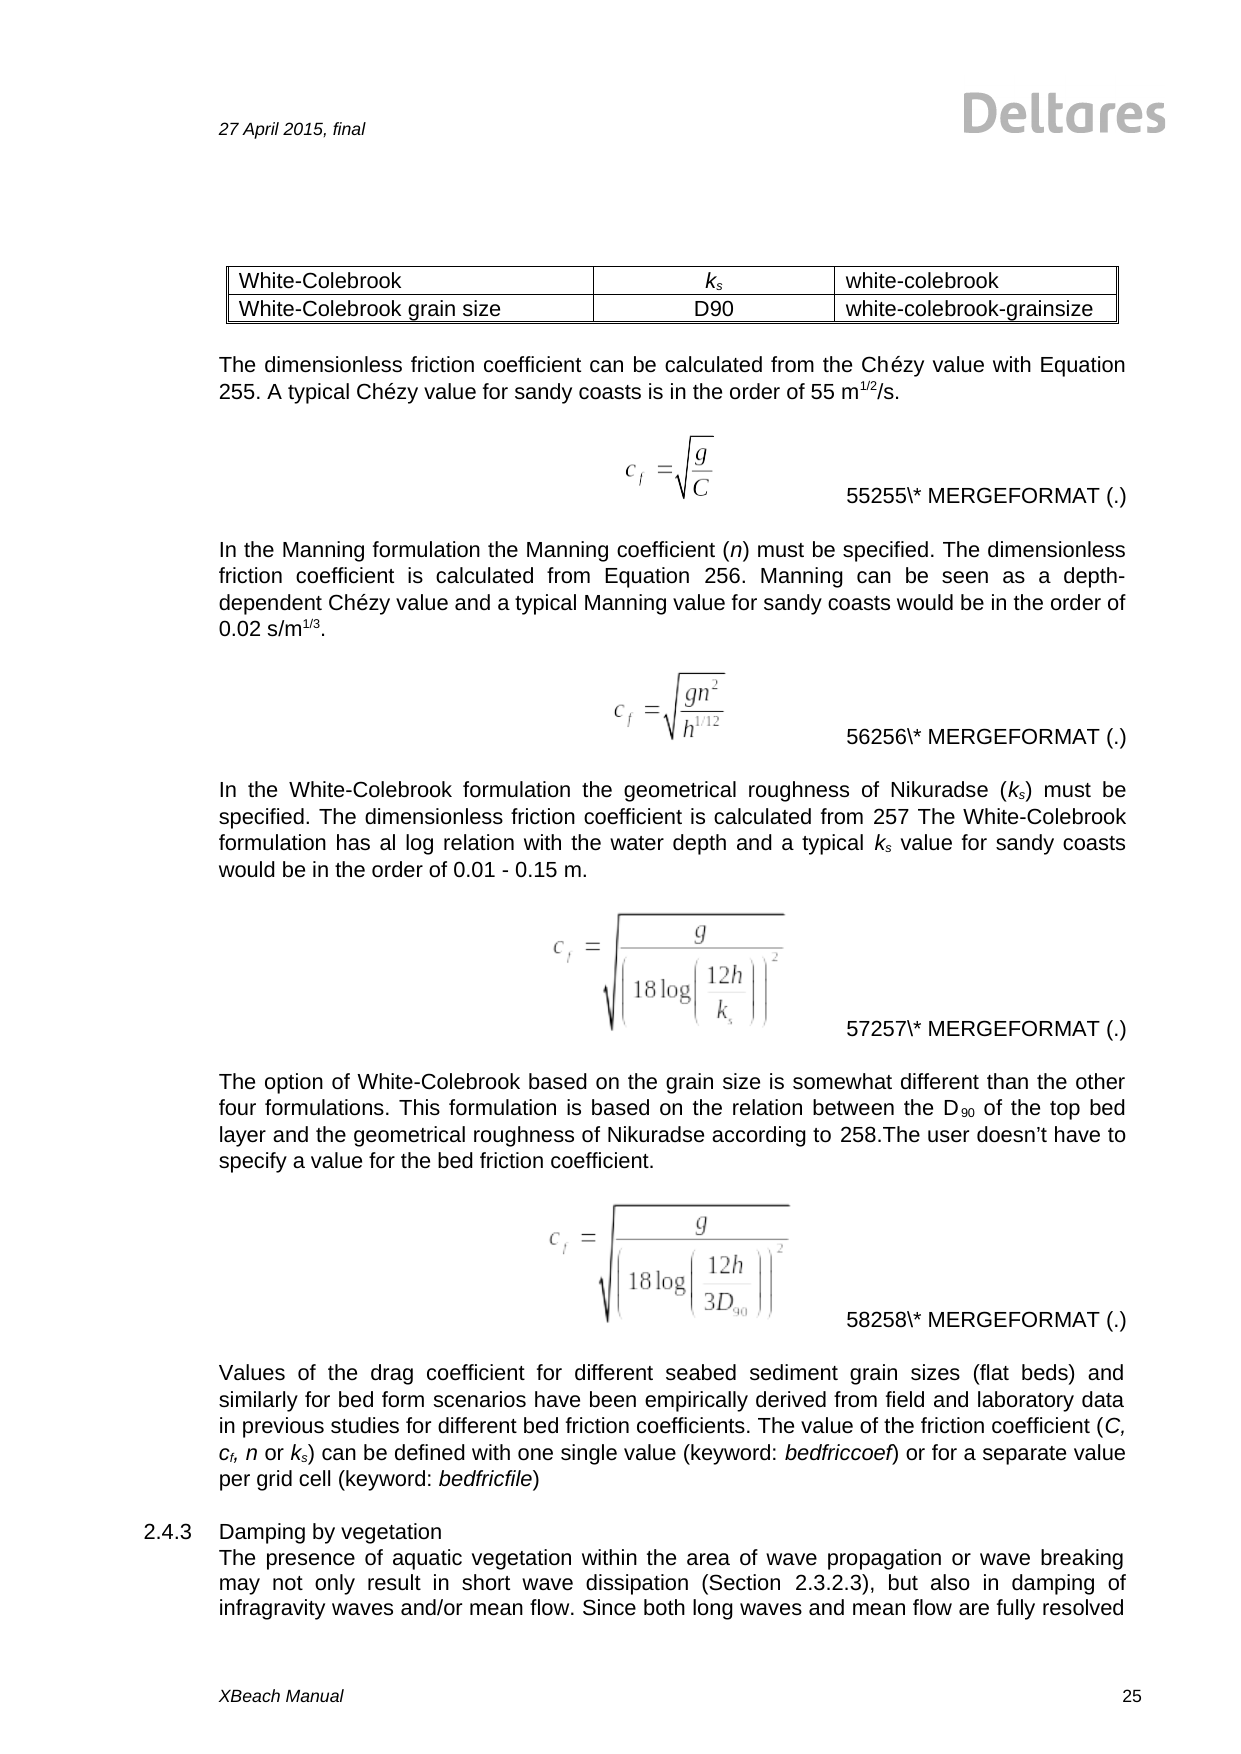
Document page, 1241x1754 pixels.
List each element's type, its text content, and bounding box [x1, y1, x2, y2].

text The option of White-Colebrook based on the grain size is somewhat different than the other four formulations. This formulation is based on the relation between the D90 of the top bed layer and the geometrical roughness of Nikuradse according to .The user doesn’t have to specify a value for the bed friction coefficient. [218, 1067, 1126, 1173]
table_cell ks [594, 267, 834, 293]
table_cell White-Colebrook grain size [229, 295, 593, 321]
subtitle Damping by vegetation [192, 1518, 1126, 1544]
table_cell White-Colebrook [229, 267, 593, 293]
table_cell white-colebrook-grainsize [835, 295, 1116, 321]
text The dimensionless friction coefficient can be calculated from the Chézy value with Equation . A typical Chézy value for sandy coasts is in the order of 55 m1/2/s. [218, 351, 1126, 404]
text Values of the drag coefficient for different seabed sediment grain sizes (flat beds) and similarly for bed form scenarios have been empirically derived from field and laboratory data in previous studies for different bed friction coefficients. The value of the friction coefficient (C, cf, n or ks) can be defined with one single value (keyword: bedfriccoef) or for a separate value per grid cell (keyword: bedfricfile) [218, 1359, 1126, 1491]
text In the Manning formulation the Manning coefficient (n) must be specified. The dimensionless friction coefficient is calculated from Equation . Manning can be seen as a depth-dependent Chézy value and a typical Manning value for sandy coasts would be in the order of 0.02 s/m1/3. [218, 535, 1126, 641]
picture [964, 75, 1166, 133]
text In the White-Colebrook formulation the geometrical roughness of Nikuradse (ks) must be specified. The dimensionless friction coefficient is calculated from The White-Colebrook formulation has al log relation with the water depth and a typical ks value for sandy coasts would be in the order of 0.01 - 0.15 m. [218, 776, 1126, 882]
table_cell D90 [594, 295, 834, 321]
table_cell white-colebrook [835, 267, 1116, 293]
